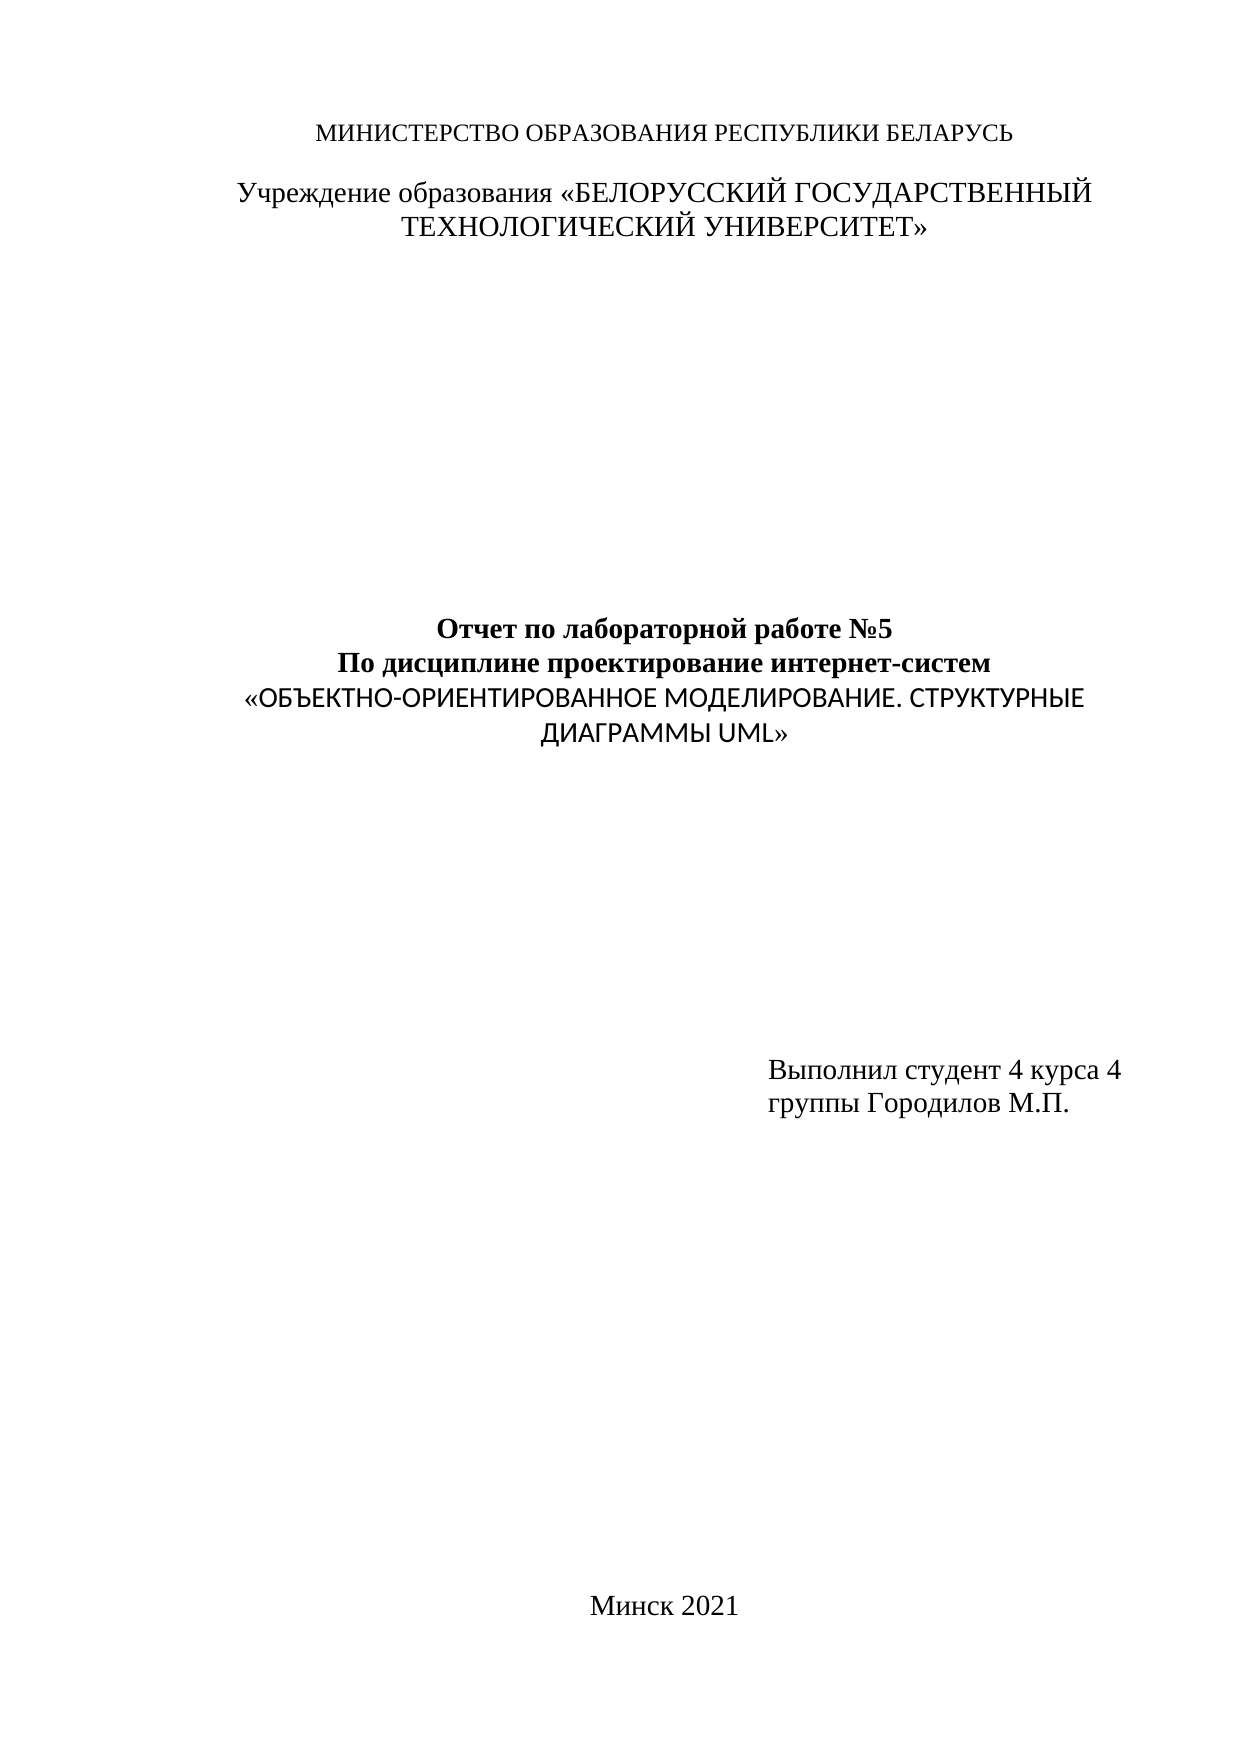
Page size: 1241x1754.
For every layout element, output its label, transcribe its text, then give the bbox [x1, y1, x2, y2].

text МИНИСТЕРСТВО ОБРАЗОВАНИЯ РЕСПУБЛИКИ БЕЛАРУСЬ [177, 118, 1152, 147]
text Выполнил студент 4 курса 4 группы Городилов М.П. [768, 1052, 1152, 1119]
text «ОБЪЕКТНО-ОРИЕНТИРОВАННОЕ МОДЕЛИРОВАНИЕ. СТРУКТУРНЫЕ ДИАГРАММЫ UML» [177, 679, 1152, 750]
text По дисциплине проектирование интернет-систем [177, 645, 1152, 679]
text ТЕХНОЛОГИЧЕСКИЙ УНИВЕРСИТЕТ» [177, 209, 1152, 243]
text Отчет по лабораторной работе №5 [177, 612, 1152, 645]
text Минск 2021 [177, 1588, 1152, 1622]
text Учреждение образования «БЕЛОРУССКИЙ ГОСУДАРСТВЕННЫЙ [177, 176, 1152, 209]
